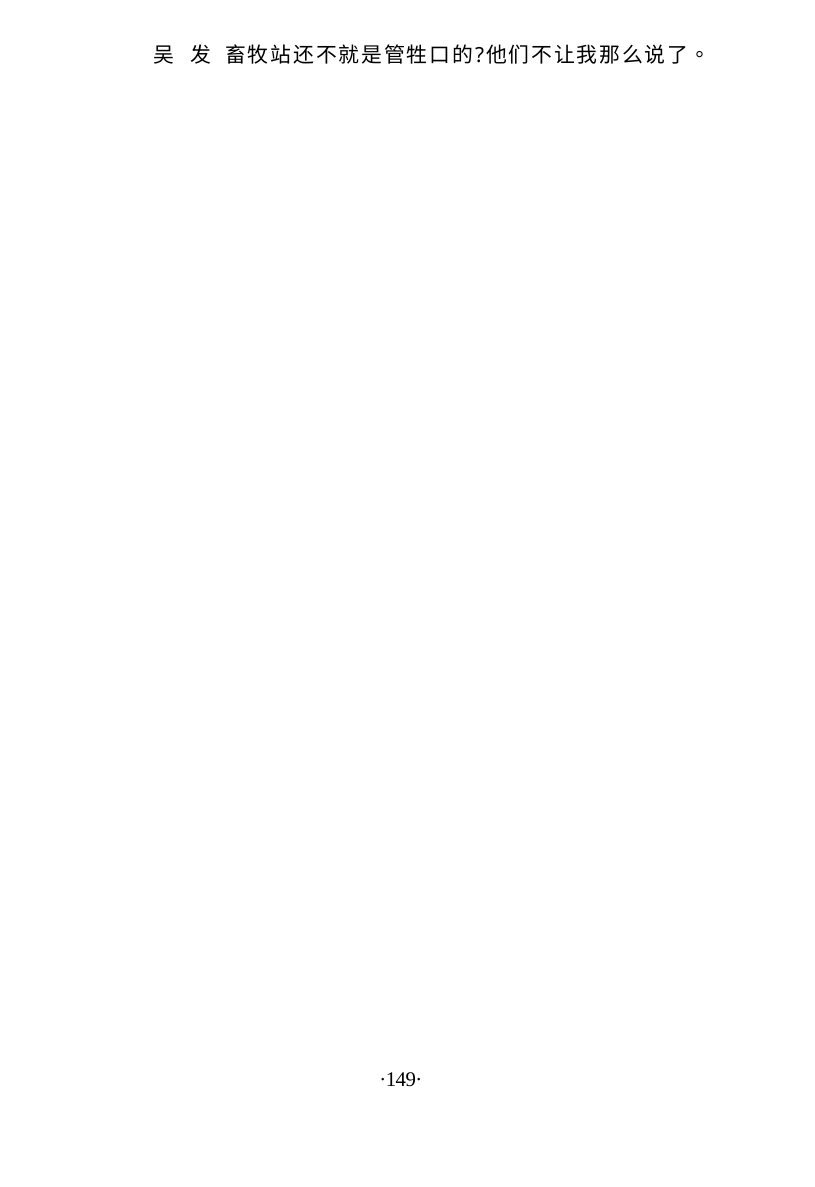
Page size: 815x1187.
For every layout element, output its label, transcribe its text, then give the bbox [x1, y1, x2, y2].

text 吴 发 畜牧站还不就是管牲口的?他们不让我那么说了。 [122, 42, 710, 68]
